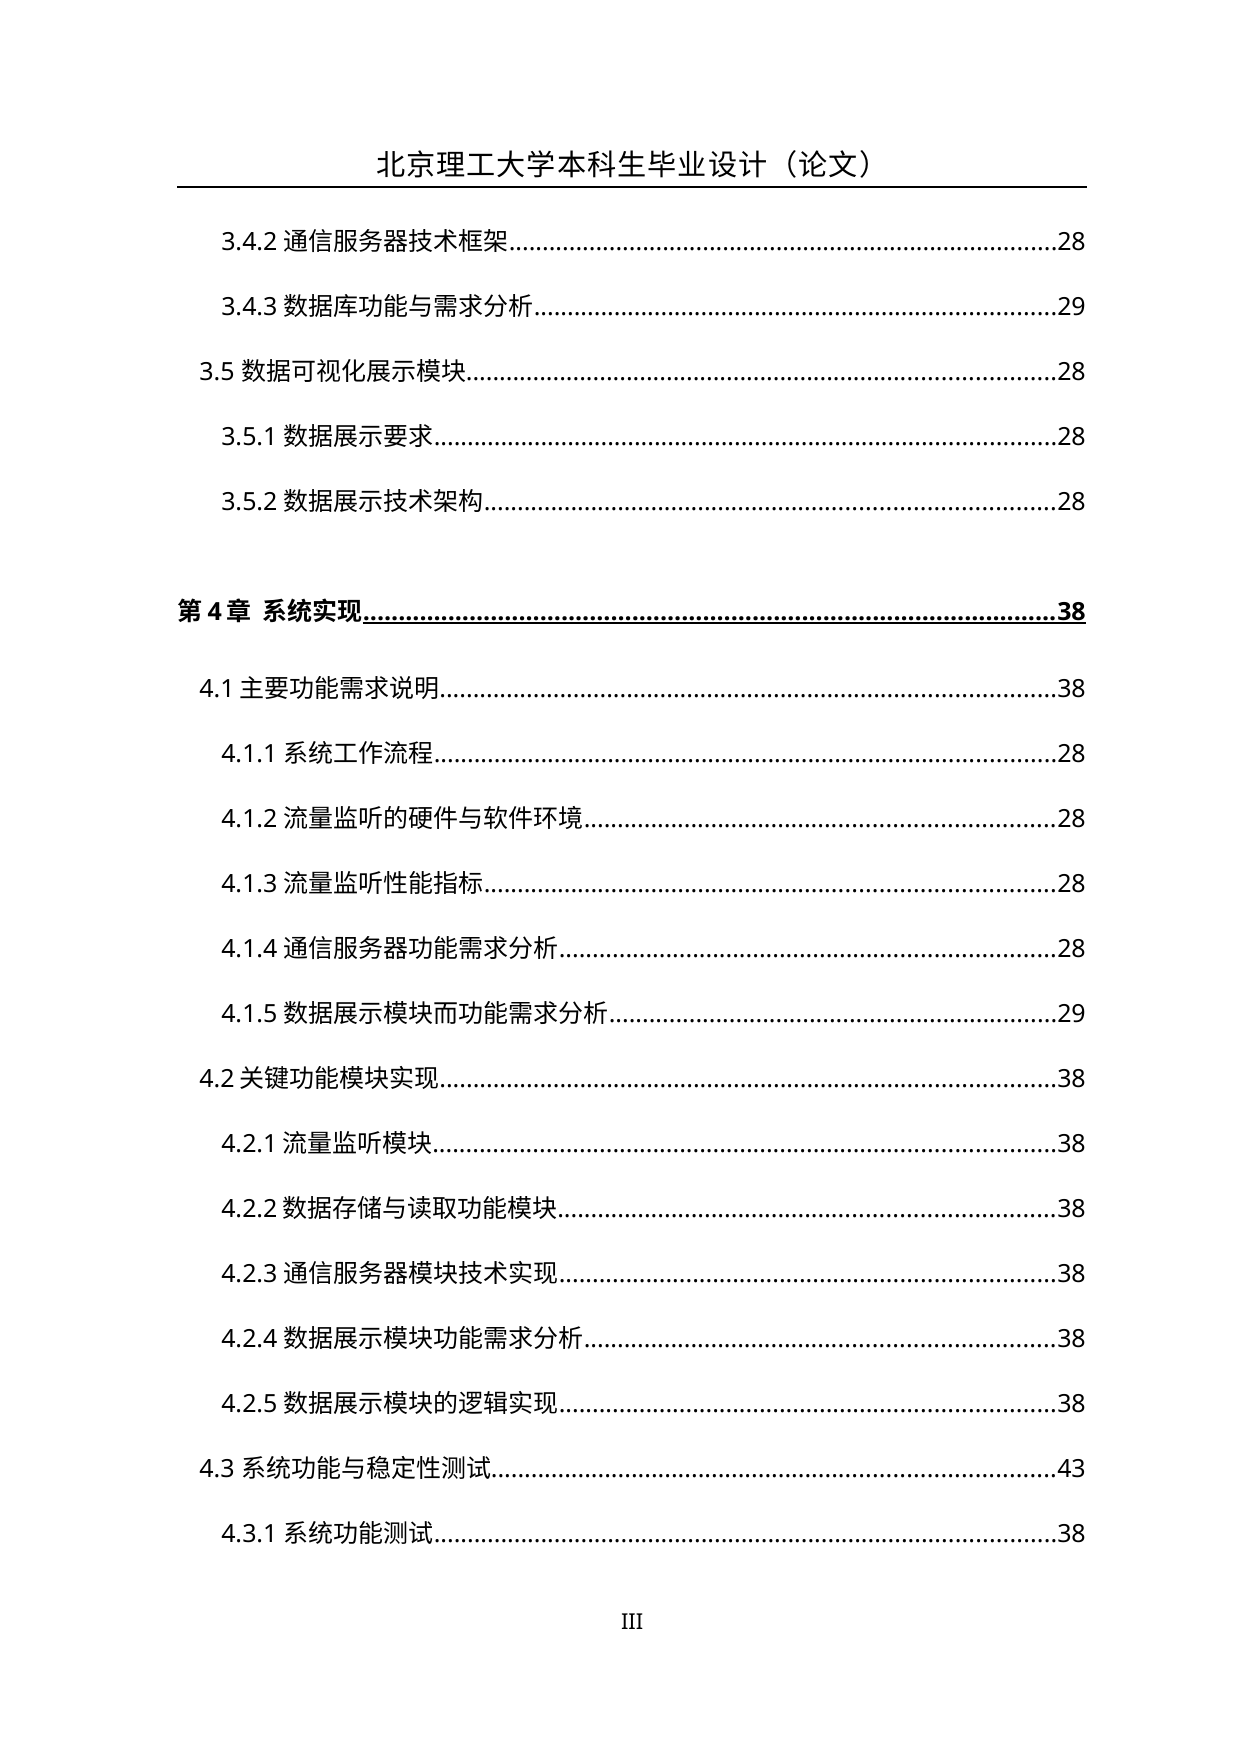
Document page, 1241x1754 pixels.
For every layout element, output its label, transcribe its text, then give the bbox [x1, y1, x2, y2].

text 3.5.1 数据展示要求 28 [221, 402, 1087, 467]
text 3.5 数据可视化展示模块 28 [199, 337, 1087, 402]
text 4.1.1 系统工作流程 28 [221, 719, 1087, 784]
text 4.1.4 通信服务器功能需求分析 28 [221, 914, 1087, 979]
text 4.1.5 数据展示模块而功能需求分析 29 [221, 979, 1087, 1044]
text 4.2.5 数据展示模块的逻辑实现 38 [221, 1369, 1087, 1434]
text 第4章 系统实现 38 [177, 577, 1087, 642]
text 4.2.1流量监听模块 38 [221, 1109, 1087, 1174]
text 4.1.2 流量监听的硬件与软件环境 28 [221, 784, 1087, 849]
text 4.2关键功能模块实现 38 [199, 1044, 1087, 1109]
text 4.1.3 流量监听性能指标 28 [221, 849, 1087, 914]
text 3.5.2 数据展示技术架构 28 [221, 467, 1087, 532]
text 4.2.3 通信服务器模块技术实现 38 [221, 1239, 1087, 1304]
text 4.2.4 数据展示模块功能需求分析 38 [221, 1304, 1087, 1369]
text 3.4.2 通信服务器技术框架 28 [221, 207, 1087, 272]
text 4.2.2数据存储与读取功能模块 38 [221, 1174, 1087, 1239]
text 3.4.3 数据库功能与需求分析 29 [221, 272, 1087, 337]
text 4.3.1 系统功能测试 38 [221, 1499, 1087, 1564]
text 4.3 系统功能与稳定性测试 43 [199, 1434, 1087, 1499]
text 4.1主要功能需求说明 38 [199, 654, 1087, 719]
